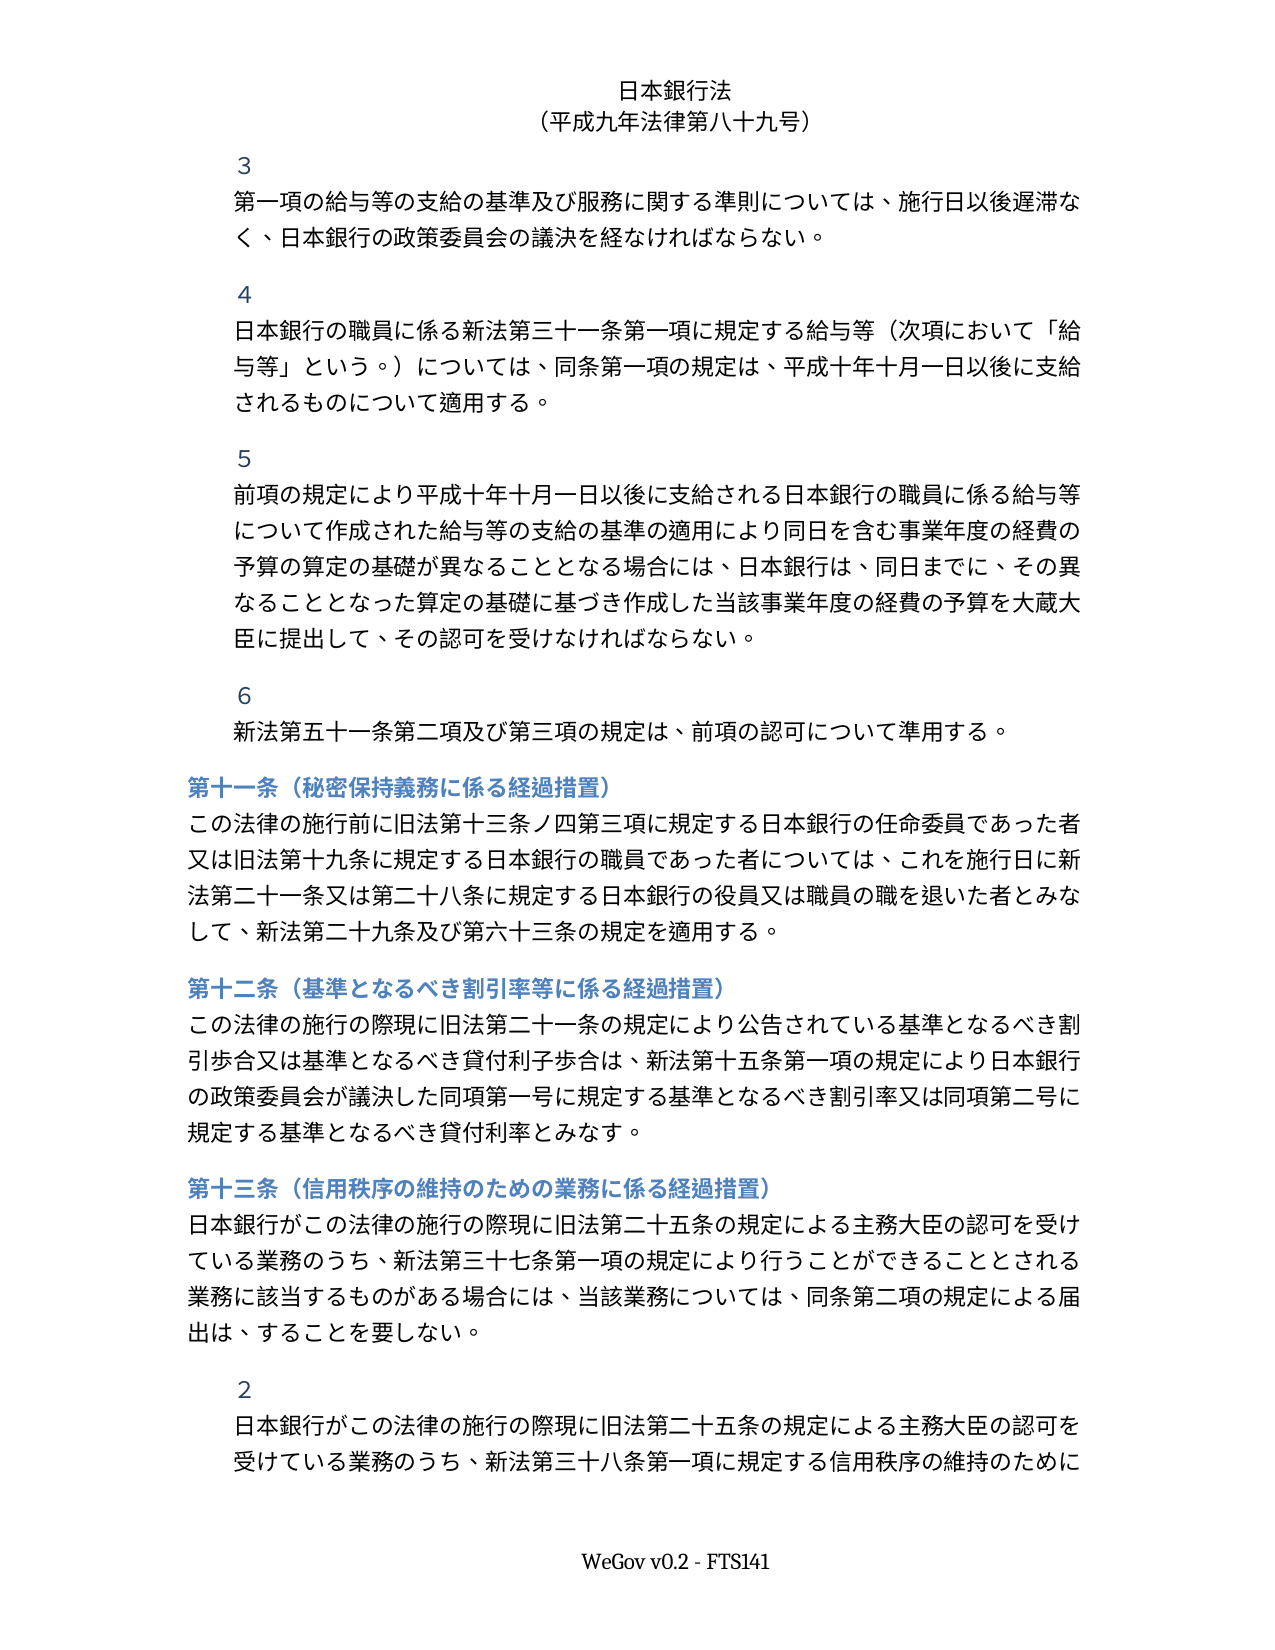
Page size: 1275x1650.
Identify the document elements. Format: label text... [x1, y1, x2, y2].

subtitle 第十三条（信用秩序の維持のための業務に係る経過措置） [187, 1173, 1087, 1205]
subtitle 第十二条（基準となるべき割引率等に係る経過措置） [187, 973, 1087, 1004]
text 日本銀行の職員に係る新法第三十一条第一項に規定する給与等（次項において「給与等」という。）については、同条第一項の規定は、平成十年十月一日以後に支給されるものについて適用する。 [233, 314, 1087, 418]
subtitle ３ [233, 150, 1087, 181]
text 日本銀行がこの法律の施行の際現に旧法第二十五条の規定による主務大臣の認可を受けている業務のうち、新法第三十七条第一項の規定により行うことができることとされる業務に該当するものがある場合には、当該業務については、同条第二項の規定による届出は、することを要しない。 [187, 1209, 1087, 1348]
subtitle ６ [233, 680, 1087, 711]
text この法律の施行の際現に旧法第二十一条の規定により公告されている基準となるべき割引歩合又は基準となるべき貸付利子歩合は、新法第十五条第一項の規定により日本銀行の政策委員会が議決した同項第一号に規定する基準となるべき割引率又は同項第二号に規定する基準となるべき貸付利率とみなす。 [187, 1009, 1087, 1148]
subtitle 第十一条（秘密保持義務に係る経過措置） [187, 772, 1087, 804]
subtitle ４ [233, 279, 1087, 310]
subtitle ２ [233, 1374, 1087, 1405]
text 新法第五十一条第二項及び第三項の規定は、前項の認可について準用する。 [233, 716, 1087, 747]
text 第一項の給与等の支給の基準及び服務に関する準則については、施行日以後遅滞なく、日本銀行の政策委員会の議決を経なければならない。 [233, 186, 1087, 253]
subtitle ５ [233, 443, 1087, 474]
text この法律の施行前に旧法第十三条ノ四第三項に規定する日本銀行の任命委員であった者又は旧法第十九条に規定する日本銀行の職員であった者については、これを施行日に新法第二十一条又は第二十八条に規定する日本銀行の役員又は職員の職を退いた者とみなして、新法第二十九条及び第六十三条の規定を適用する。 [187, 808, 1087, 947]
